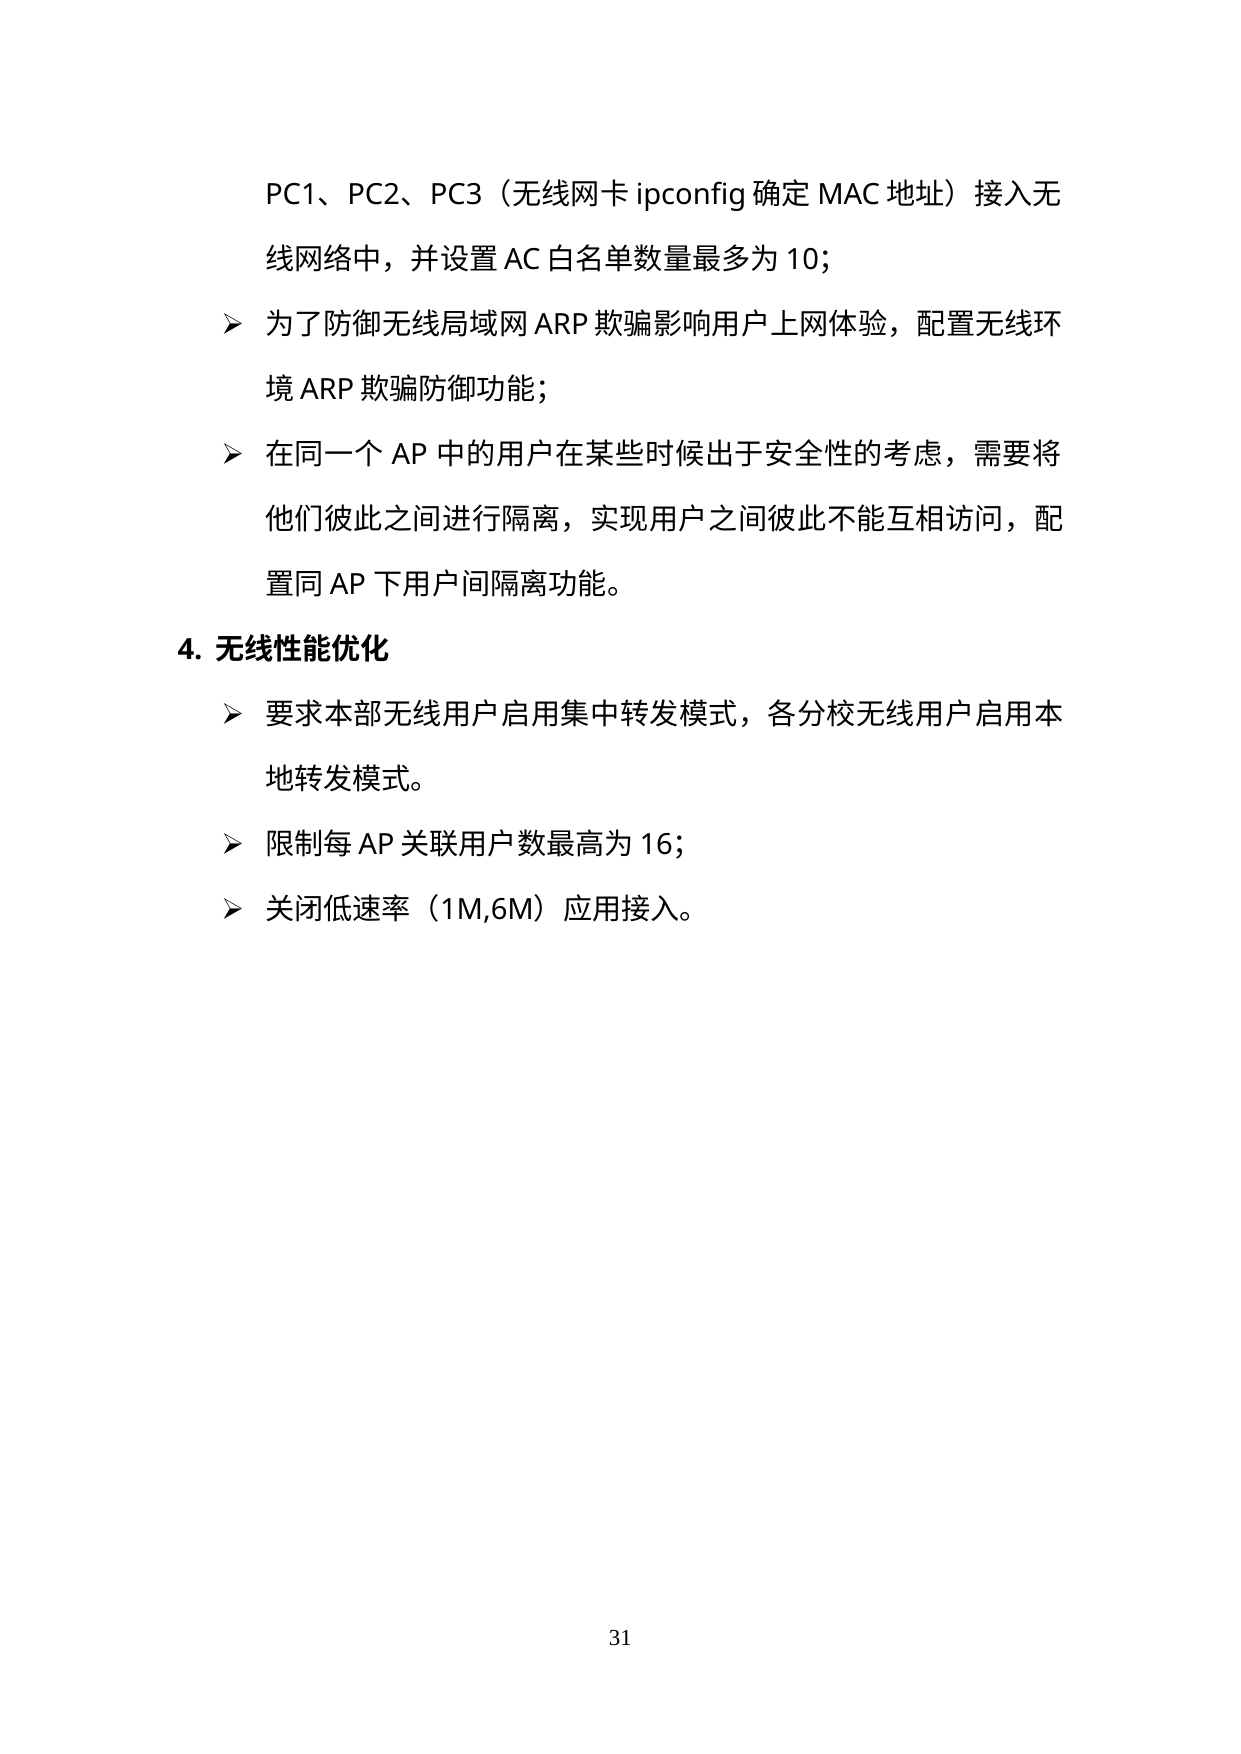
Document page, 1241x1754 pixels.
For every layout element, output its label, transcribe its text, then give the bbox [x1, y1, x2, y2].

list 在同一个 AP 中的用户在某些时候出于安全性的考虑，需要将他们彼此之间进行隔离，实现用户之间彼此不能互相访问，配置同 AP 下用户间隔离功能。 [221, 419, 1063, 614]
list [221, 159, 1063, 289]
list 要求本部无线用户启用集中转发模式，各分校无线用户启用本地转发模式。 [221, 679, 1063, 809]
list 限制每AP关联用户数最高为16； [221, 809, 1063, 874]
list 关闭低速率（1M,6M）应用接入。 [221, 874, 1063, 939]
list 无线性能优化 [177, 614, 1063, 679]
list 为了防御无线局域网ARP欺骗影响用户上网体验，配置无线环境ARP欺骗防御功能； [221, 289, 1063, 419]
